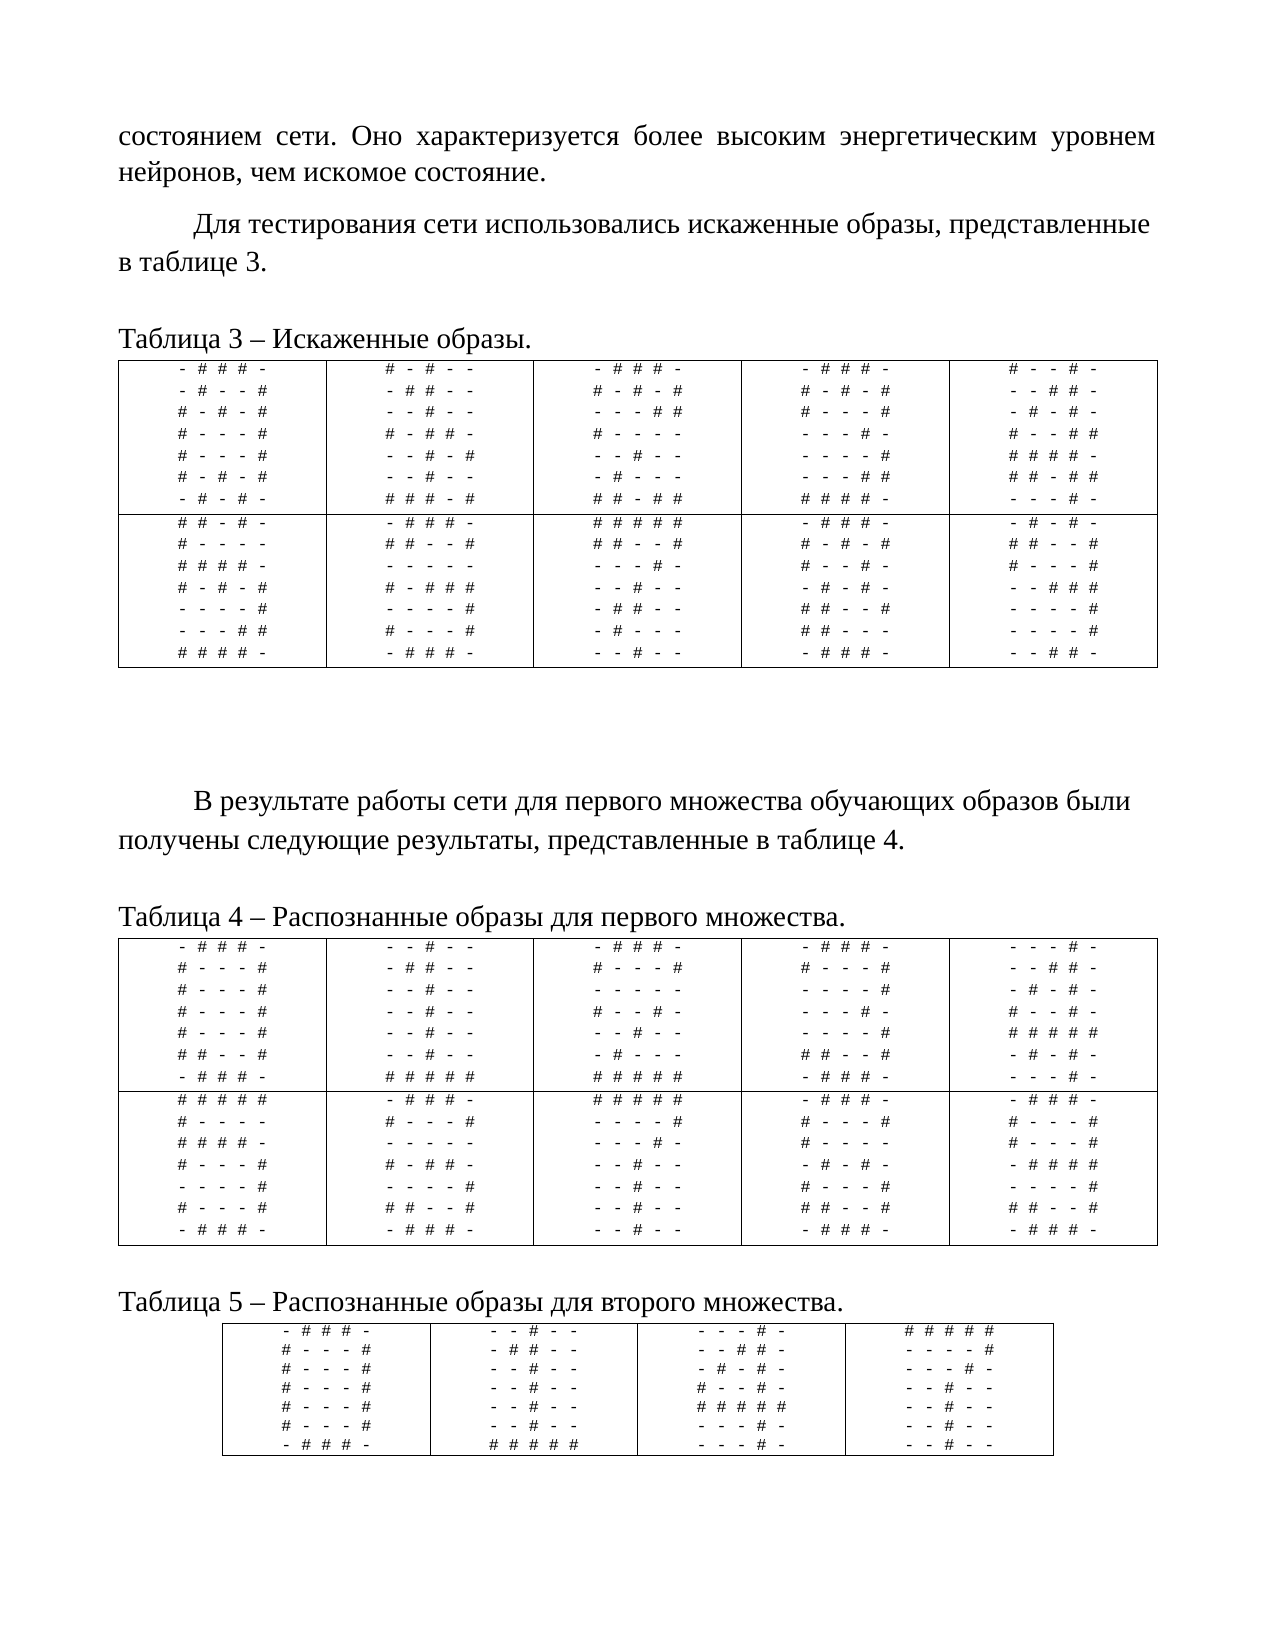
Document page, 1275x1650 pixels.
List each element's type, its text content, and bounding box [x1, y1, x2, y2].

table_cell # # # # # # - - - - # # # # - # - - - # - - - - # # - - - # - # # # - [119, 1092, 326, 1245]
table_header # - - # - - - # # - - # - # - # - - # # # # # # - # # - # # - - - # - [950, 361, 1157, 514]
table_header - # # # - # - - - # - - - - - # - - # - - - # - - - # - - - # # # # # [534, 939, 741, 1091]
table_header - - # - - - # # - - - - # - - - - # - - - - # - - - - # - - # # # # # [431, 1324, 637, 1455]
table_header - - - # - - - # # - - # - # - # - - # - # # # # # - # - # - - - - # - [950, 939, 1157, 1091]
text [118, 118, 1157, 187]
table_cell - # # # - # - # - # # - - # - - # - # - # # - - # # # - - - - # # # - [742, 515, 949, 667]
table_header - # # # - # - - - # # - - - # # - - - # # - - - # # # - - # - # # # - [119, 939, 326, 1091]
table_header - - # - - - # # - - - - # - - - - # - - - - # - - - - # - - # # # # # [327, 939, 533, 1091]
table_cell - # # # - # - - - # # - - - - - # - # - # - - - # # # - - # - # # # - [742, 1092, 949, 1245]
table_cell # # # # # - - - - # - - - # - - - # - - - - # - - - - # - - - - # - - [534, 1092, 741, 1245]
text Таблица 3 – Искаженные образы. [118, 321, 1157, 355]
text Для тестирования сети использовались искаженные образы, представленные в таблице 3. [118, 206, 1157, 278]
table_header - # # # - # - - - # - - - - # - - - # - - - - - # # # - - # - # # # - [742, 939, 949, 1091]
table_header - # # # - # - - - # # - - - # # - - - # # - - - # # - - - # - # # # - [223, 1324, 430, 1455]
text В результате работы сети для первого множества обучающих образов были получены следующие результаты, представленные в таблице 4. [118, 783, 1157, 856]
table_cell - # # # - # - - - # - - - - - # - # # - - - - - # # # - - # - # # # - [327, 1092, 533, 1245]
table_header # # # # # - - - - # - - - # - - - # - - - - # - - - - # - - - - # - - [846, 1324, 1053, 1455]
text Таблица 4 – Распознанные образы для первого множества. [118, 899, 1157, 933]
table_header # - # - - - # # - - - - # - - # - # # - - - # - # - - # - - # # # - # [327, 361, 533, 514]
table_cell - # - # - # # - - # # - - - # - - # # # - - - - # - - - - # - - # # - [950, 515, 1157, 667]
table_cell - # # # - # # - - # - - - - - # - # # # - - - - # # - - - # - # # # - [327, 515, 533, 667]
table_cell - # # # - # - - - # # - - - # - # # # # - - - - # # # - - # - # # # - [950, 1092, 1157, 1245]
text Таблица 5 – Распознанные образы для второго множества. [118, 1284, 1157, 1317]
table_header - # # # - # - # - # # - - - # - - - # - - - - - # - - - # # # # # # - [742, 361, 949, 514]
table_header - # # # - # - # - # - - - # # # - - - - - - # - - - # - - - # # - # # [534, 361, 741, 514]
table_cell # # - # - # - - - - # # # # - # - # - # - - - - # - - - # # # # # # - [119, 515, 326, 667]
table_header - - - # - - - # # - - # - # - # - - # - # # # # # - - - # - - - - # - [638, 1324, 845, 1455]
table_cell # # # # # # # - - # - - - # - - - # - - - # # - - - # - - - - - # - - [534, 515, 741, 667]
table_header - # # # - - # - - # # - # - # # - - - # # - - - # # - # - # - # - # - [119, 361, 326, 514]
